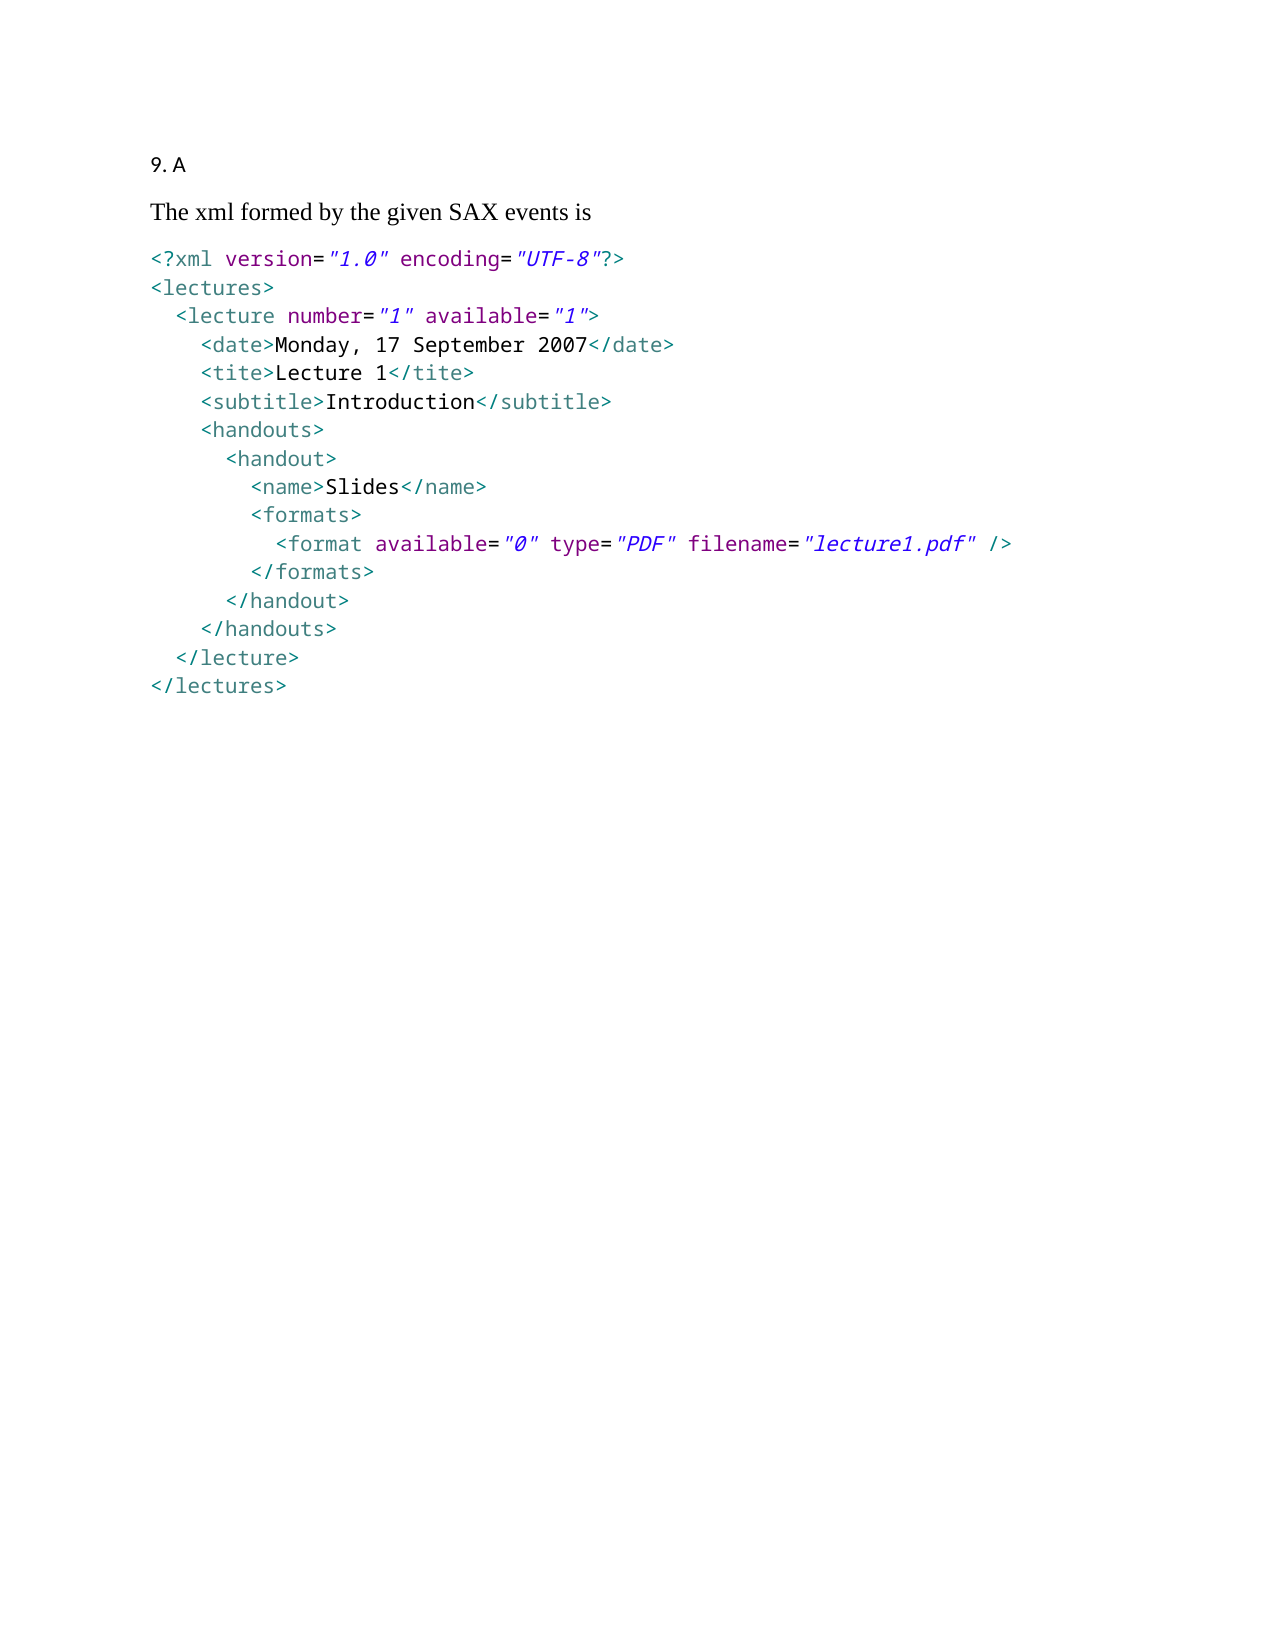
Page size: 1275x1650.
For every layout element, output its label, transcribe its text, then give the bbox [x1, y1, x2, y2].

text <?xml version="1.0" encoding="UTF-8"?> [150, 244, 1125, 273]
text <handout> [150, 444, 1125, 472]
text <name>Slides</name> [150, 472, 1125, 501]
text <tite>Lecture 1</tite> [150, 358, 1125, 387]
text </lecture> [150, 643, 1125, 671]
text <lectures> [150, 273, 1125, 301]
text <format available="0" type="PDF" filename="lecture1.pdf" /> [150, 529, 1125, 557]
text </formats> [150, 557, 1125, 586]
text <subtitle>Introduction</subtitle> [150, 387, 1125, 415]
text <date>Monday, 17 September 2007</date> [150, 330, 1125, 358]
text </handout> [150, 586, 1125, 614]
text </handouts> [150, 614, 1125, 643]
text The xml formed by the given SAX events is [150, 197, 1125, 226]
text <formats> [150, 501, 1125, 529]
text 9. A [150, 150, 1125, 178]
text </lectures> [150, 671, 1125, 699]
text <lecture number="1" available="1"> [150, 301, 1125, 330]
text <handouts> [150, 415, 1125, 444]
